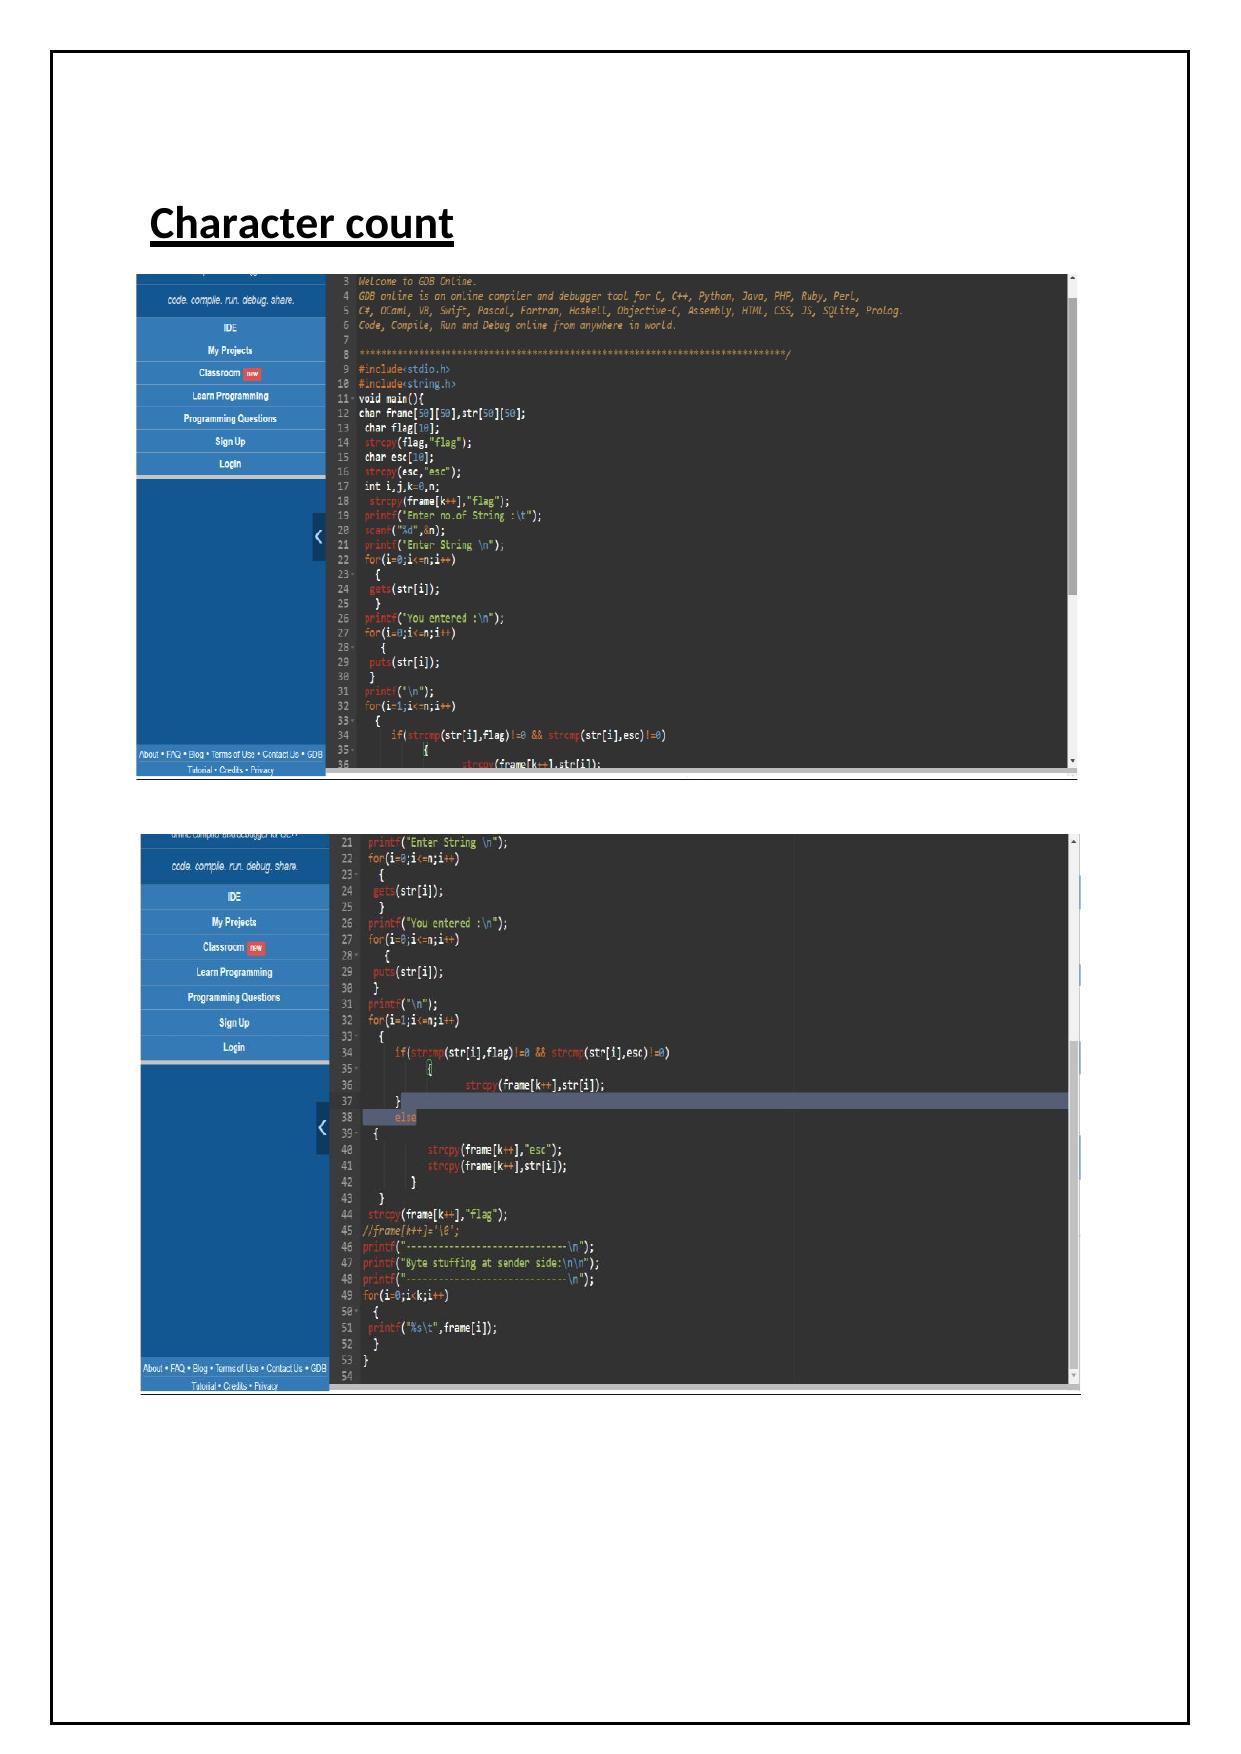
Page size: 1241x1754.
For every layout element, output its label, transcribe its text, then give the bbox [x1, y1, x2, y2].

picture [136, 274, 1078, 780]
text Character count [150, 193, 1103, 249]
picture [140, 834, 1081, 1395]
